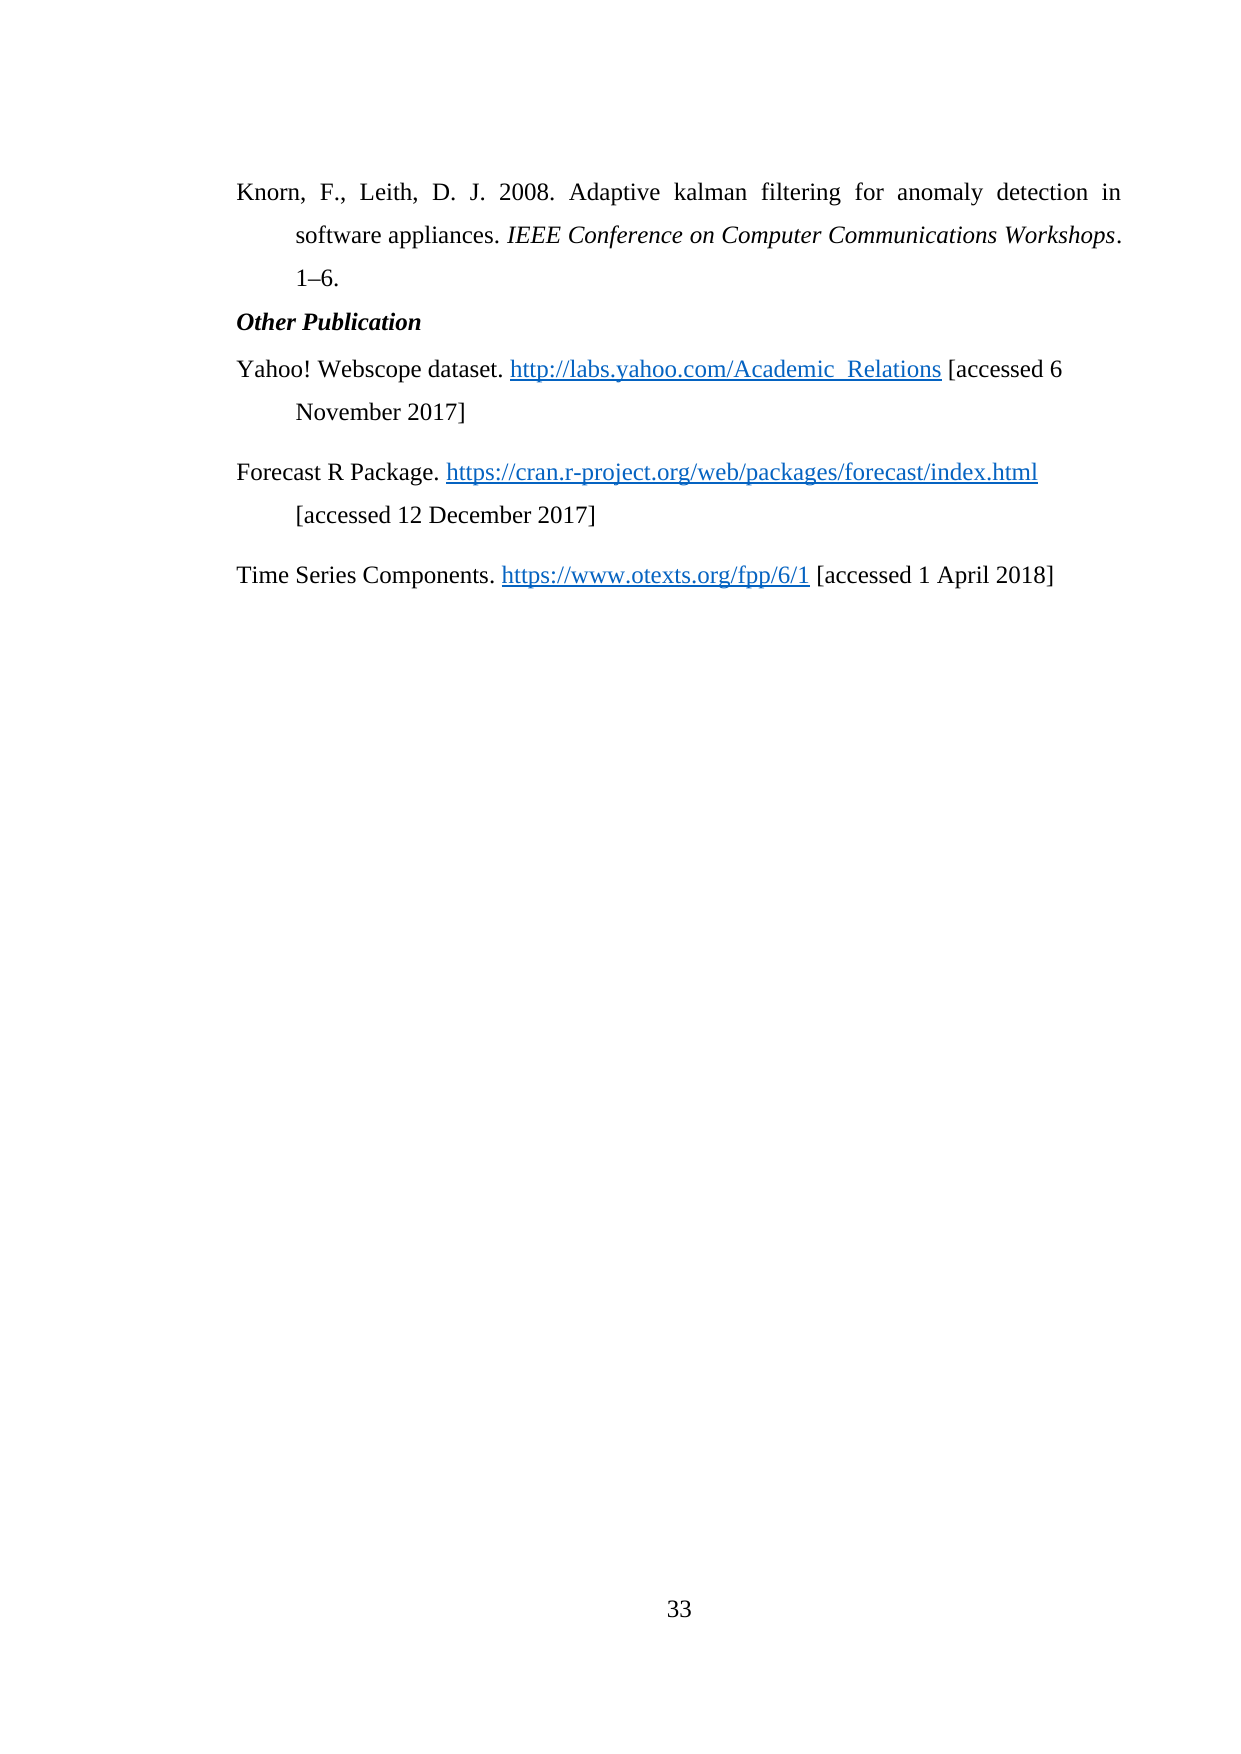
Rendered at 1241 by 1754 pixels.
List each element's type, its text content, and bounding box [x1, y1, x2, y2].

text Time Series Components. https://www.otexts.org/fpp/6/1 [accessed 1 April 2018] [236, 560, 1122, 589]
text Other Publication [236, 307, 1122, 335]
text Forecast R Package. https://cran.r-project.org/web/packages/forecast/index.html [accessed 12 December 2017] [236, 457, 1122, 529]
text Knorn, F., Leith, D. J. 2008. Adaptive kalman filtering for anomaly detection in software appliances. IEEE Conference on Computer Communications Workshops. 1–6. [236, 177, 1122, 292]
text Yahoo! Webscope dataset. http://labs.yahoo.com/Academic_Relations [accessed 6 November 2017] [236, 354, 1122, 426]
